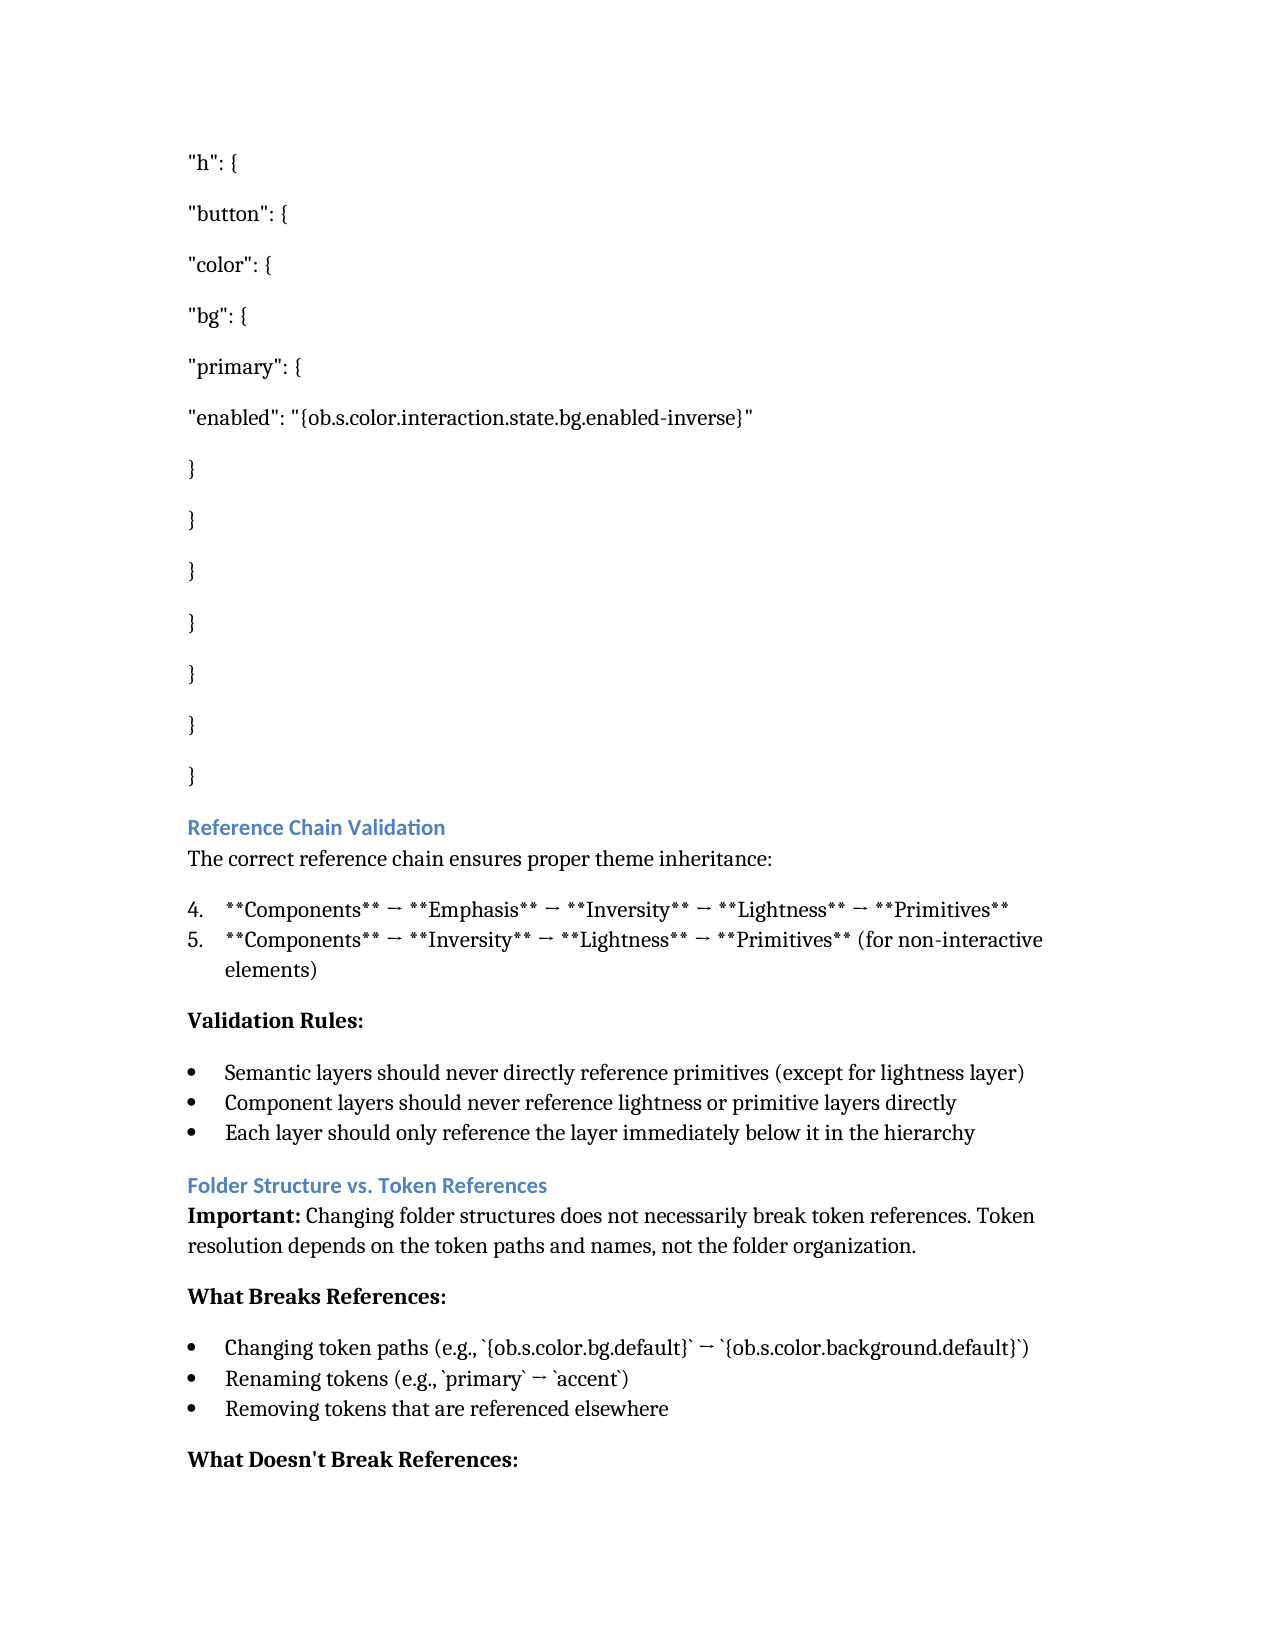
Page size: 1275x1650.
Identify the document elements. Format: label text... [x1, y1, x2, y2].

list Component layers should never reference lightness or primitive layers directly [187, 1089, 1087, 1116]
text Important: Changing folder structures does not necessarily break token references. Token resolution depends on the token paths and names, not the folder organization. [187, 1203, 1087, 1259]
list Semantic layers should never directly reference primitives (except for lightness layer) [187, 1059, 1087, 1086]
text "color": { [187, 252, 1087, 278]
list Each layer should only reference the layer immediately below it in the hierarchy [187, 1120, 1087, 1146]
text } [187, 456, 1087, 483]
text The correct reference chain ensures proper theme inheritance: [187, 846, 1087, 872]
text "enabled": "{ob.s.color.interaction.state.bg.enabled-inverse}" [187, 405, 1087, 432]
text Validation Rules: [187, 1008, 1087, 1034]
text } [187, 762, 1087, 789]
text "primary": { [187, 354, 1087, 381]
subtitle Reference Chain Validation [187, 813, 1087, 842]
text } [187, 660, 1087, 687]
list **Components** → **Emphasis** → **Inversity** → **Lightness** → **Primitives** [187, 897, 1087, 923]
text } [187, 507, 1087, 534]
text } [187, 558, 1087, 585]
text } [187, 711, 1087, 738]
subtitle Folder Structure vs. Token References [187, 1171, 1087, 1199]
text "h": { [187, 150, 1087, 176]
text "button": { [187, 201, 1087, 227]
list Removing tokens that are referenced elsewhere [187, 1396, 1087, 1422]
text "bg": { [187, 303, 1087, 329]
text } [187, 609, 1087, 636]
text What Breaks References: [187, 1284, 1087, 1311]
list **Components** → **Inversity** → **Lightness** → **Primitives** (for non-interactive elements) [187, 927, 1087, 983]
text What Doesn't Break References: [187, 1447, 1087, 1473]
list Renaming tokens (e.g., `primary` → `accent`) [187, 1365, 1087, 1392]
list Changing token paths (e.g., `{ob.s.color.bg.default}` → `{ob.s.color.background.default}`) [187, 1335, 1087, 1362]
